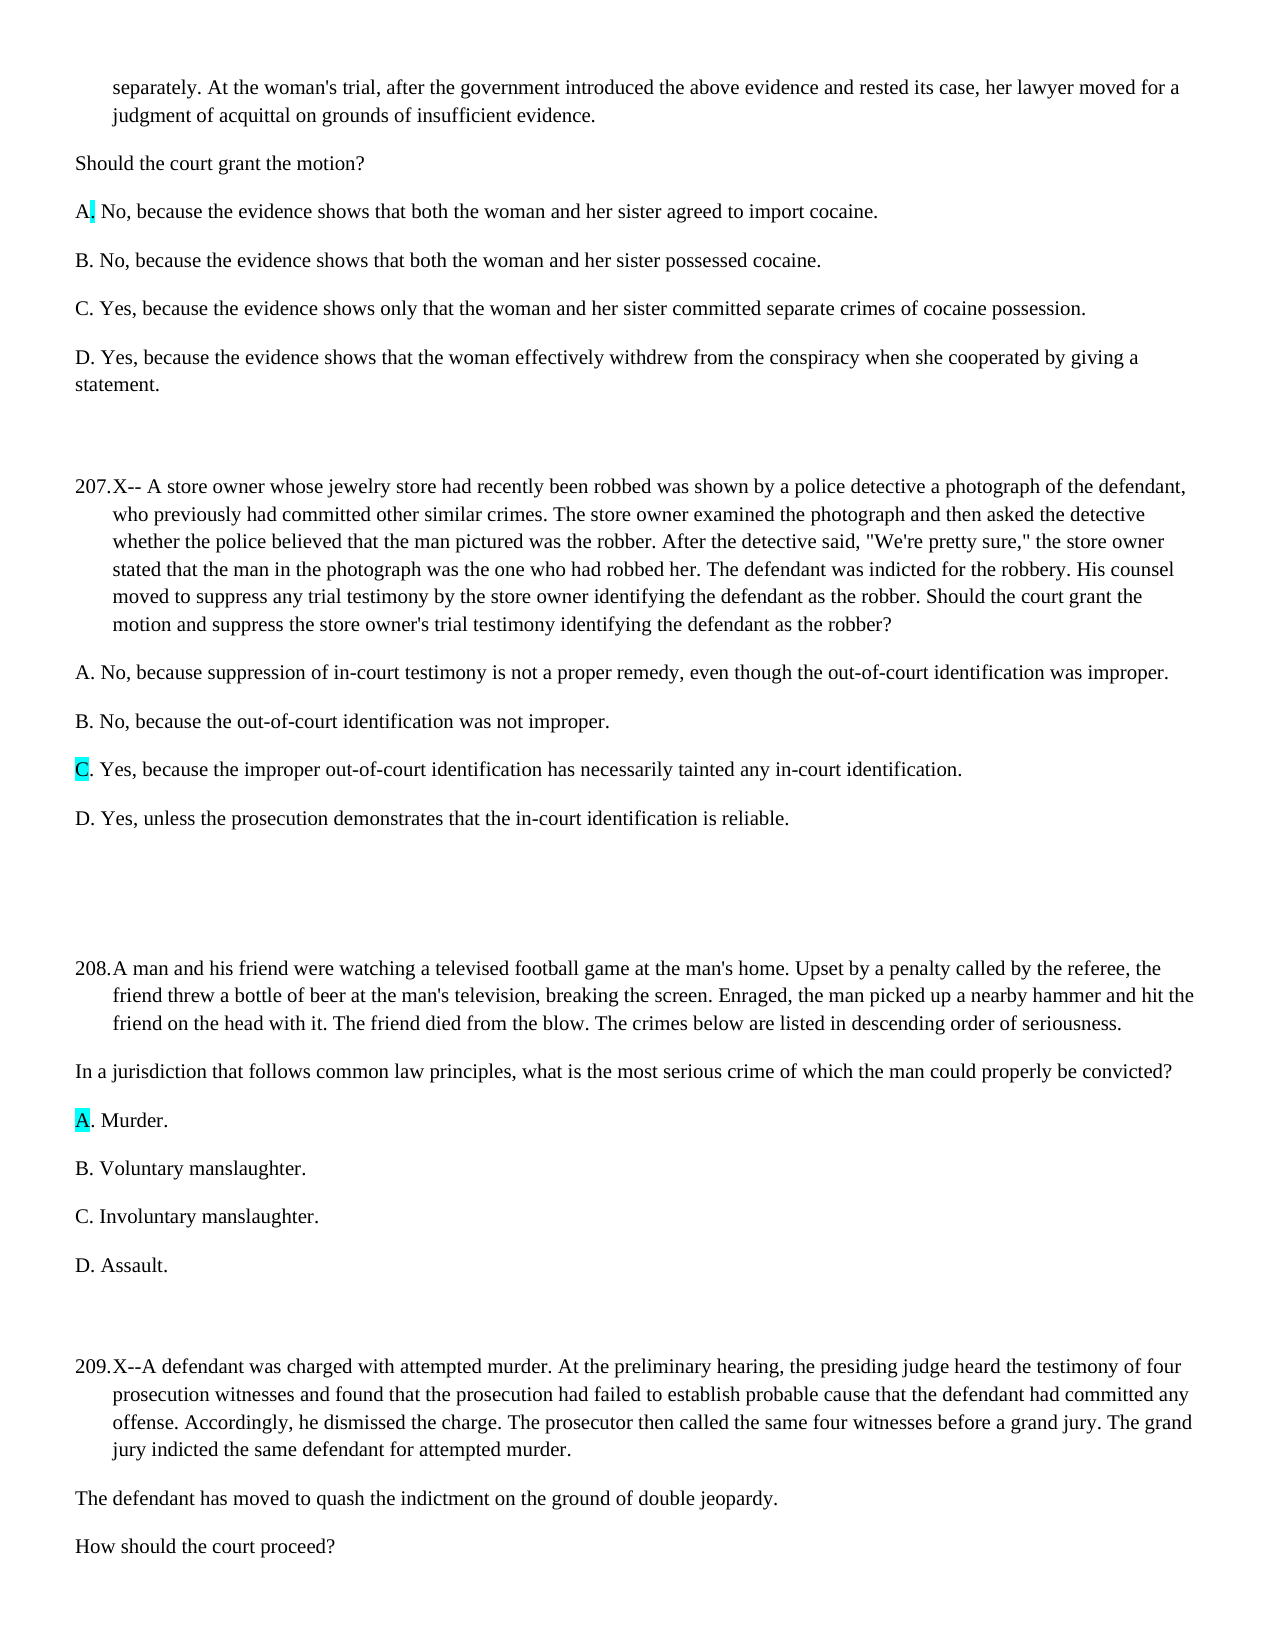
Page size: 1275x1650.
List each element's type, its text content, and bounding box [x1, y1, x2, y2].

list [75, 75, 1200, 127]
text A. No, because the evidence shows that both the woman and her sister agreed to import cocaine. [75, 199, 1200, 223]
list X--A defendant was charged with attempted murder. At the preliminary hearing, the presiding judge heard the testimony of four prosecution witnesses and found that the prosecution had failed to establish probable cause that the defendant had committed any offense. Accordingly, he dismissed the charge. The prosecutor then called the same four witnesses before a grand jury. The grand jury indicted the same defendant for attempted murder. [75, 1354, 1200, 1461]
text C. Yes, because the improper out-of-court identification has necessarily tainted any in-court identification. [89, 757, 1200, 781]
text D. Yes, because the evidence shows that the woman effectively withdrew from the conspiracy when she cooperated by giving a statement. [75, 345, 1200, 396]
list A man and his friend were watching a televised football game at the man's home. Upset by a penalty called by the referee, the friend threw a bottle of beer at the man's television, breaking the screen. Enraged, the man picked up a nearby hammer and hit the friend on the head with it. The friend died from the blow. The crimes below are listed in descending order of seriousness. [75, 956, 1200, 1035]
text B. No, because the out-of-court identification was not improper. [75, 709, 1200, 733]
text The defendant has moved to quash the indictment on the ground of double jeopardy. [75, 1486, 1200, 1510]
text A. No, because suppression of in-court testimony is not a proper remedy, even though the out-of-court identification was improper. [75, 660, 1200, 684]
text D. Assault. [75, 1253, 1200, 1277]
text D. Yes, unless the prosecution demonstrates that the in-court identification is reliable. [75, 806, 1200, 830]
text B. Voluntary manslaughter. [75, 1156, 1200, 1180]
list X-- A store owner whose jewelry store had recently been robbed was shown by a police detective a photograph of the defendant, who previously had committed other similar crimes. The store owner examined the photograph and then asked the detective whether the police believed that the man pictured was the robber. After the detective said, "We're pretty sure," the store owner stated that the man in the photograph was the one who had robbed her. The defendant was indicted for the robbery. His counsel moved to suppress any trial testimony by the store owner identifying the defendant as the robber. Should the court grant the motion and suppress the store owner's trial testimony identifying the defendant as the robber? [75, 474, 1200, 636]
text C. Yes, because the evidence shows only that the woman and her sister committed separate crimes of cocaine possession. [75, 296, 1200, 320]
text In a jurisdiction that follows common law principles, what is the most serious crime of which the man could properly be convicted? [75, 1059, 1200, 1083]
text C. Involuntary manslaughter. [75, 1204, 1200, 1228]
text Should the court grant the motion? [75, 151, 1200, 175]
text B. No, because the evidence shows that both the woman and her sister possessed cocaine. [75, 248, 1200, 272]
text How should the court proceed? [75, 1534, 1200, 1558]
text A. Murder. [90, 1108, 1200, 1132]
